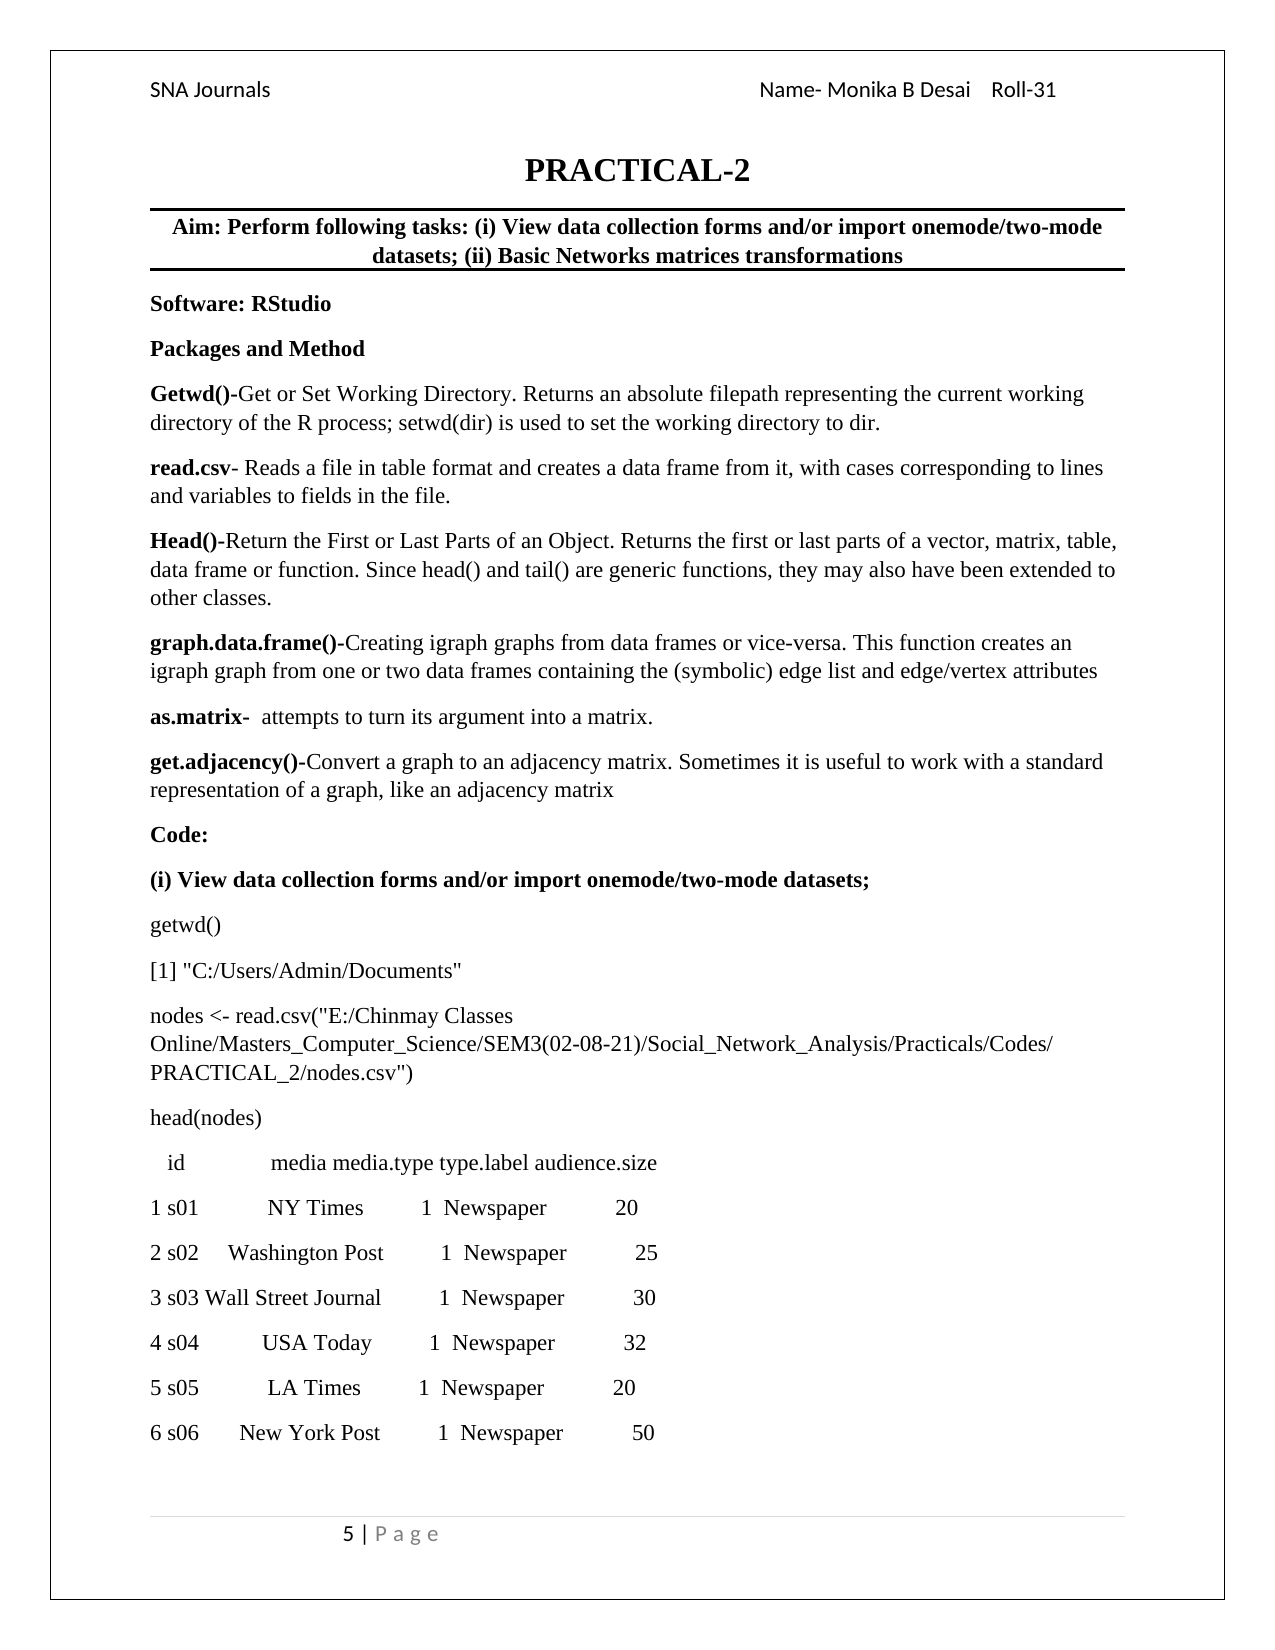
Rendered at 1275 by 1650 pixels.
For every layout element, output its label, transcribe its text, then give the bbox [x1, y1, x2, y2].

text 4 s04 USA Today 1 Newspaper 32 [150, 1329, 1125, 1356]
text Code: [150, 821, 1125, 848]
text head(nodes) [150, 1104, 1125, 1130]
text Getwd()-Get or Set Working Directory. Returns an absolute filepath representing the current working directory of the R process; setwd(dir) is used to set the working directory to dir. [150, 380, 1125, 435]
text Software: RStudio [150, 290, 1125, 316]
text 1 s01 NY Times 1 Newspaper 20 [150, 1194, 1125, 1220]
text nodes <- read.csv("E:/Chinmay Classes Online/Masters_Computer_Science/SEM3(02-08-21)/Social_Network_Analysis/Practicals/Codes/PRACTICAL_2/nodes.csv") [150, 1002, 1125, 1085]
text graph.data.frame()-Creating igraph graphs from data frames or vice-versa. This function creates an igraph graph from one or two data frames containing the (symbolic) edge list and edge/vertex attributes [150, 629, 1125, 684]
text (i) View data collection forms and/or import onemode/two-mode datasets; [150, 866, 1125, 893]
text Packages and Method [150, 335, 1125, 361]
text get.adjacency()-Convert a graph to an adjacency matrix. Sometimes it is useful to work with a standard representation of a graph, like an adjacency matrix [150, 748, 1125, 803]
text PRACTICAL-2 [150, 150, 1125, 188]
text 3 s03 Wall Street Journal 1 Newspaper 30 [150, 1284, 1125, 1311]
text getwd() [150, 912, 1125, 938]
text read.csv- Reads a file in table format and creates a data frame from it, with cases corresponding to lines and variables to fields in the file. [150, 454, 1125, 508]
text id media media.type type.label audience.size [150, 1149, 1125, 1175]
text 2 s02 Washington Post 1 Newspaper 25 [150, 1239, 1125, 1265]
text 5 s05 LA Times 1 Newspaper 20 [150, 1374, 1125, 1401]
text as.matrix- attempts to turn its argument into a matrix. [150, 703, 1125, 729]
text Head()-Return the First or Last Parts of an Object. Returns the first or last parts of a vector, matrix, table, data frame or function. Since head() and tail() are generic functions, they may also have been extended to other classes. [150, 527, 1125, 610]
text 6 s06 New York Post 1 Newspaper 50 [150, 1419, 1125, 1446]
text Aim: Perform following tasks: (i) View data collection forms and/or import onemode/two-mode datasets; (ii) Basic Networks matrices transformations [150, 211, 1125, 268]
text [1] "C:/Users/Admin/Documents" [150, 957, 1125, 983]
